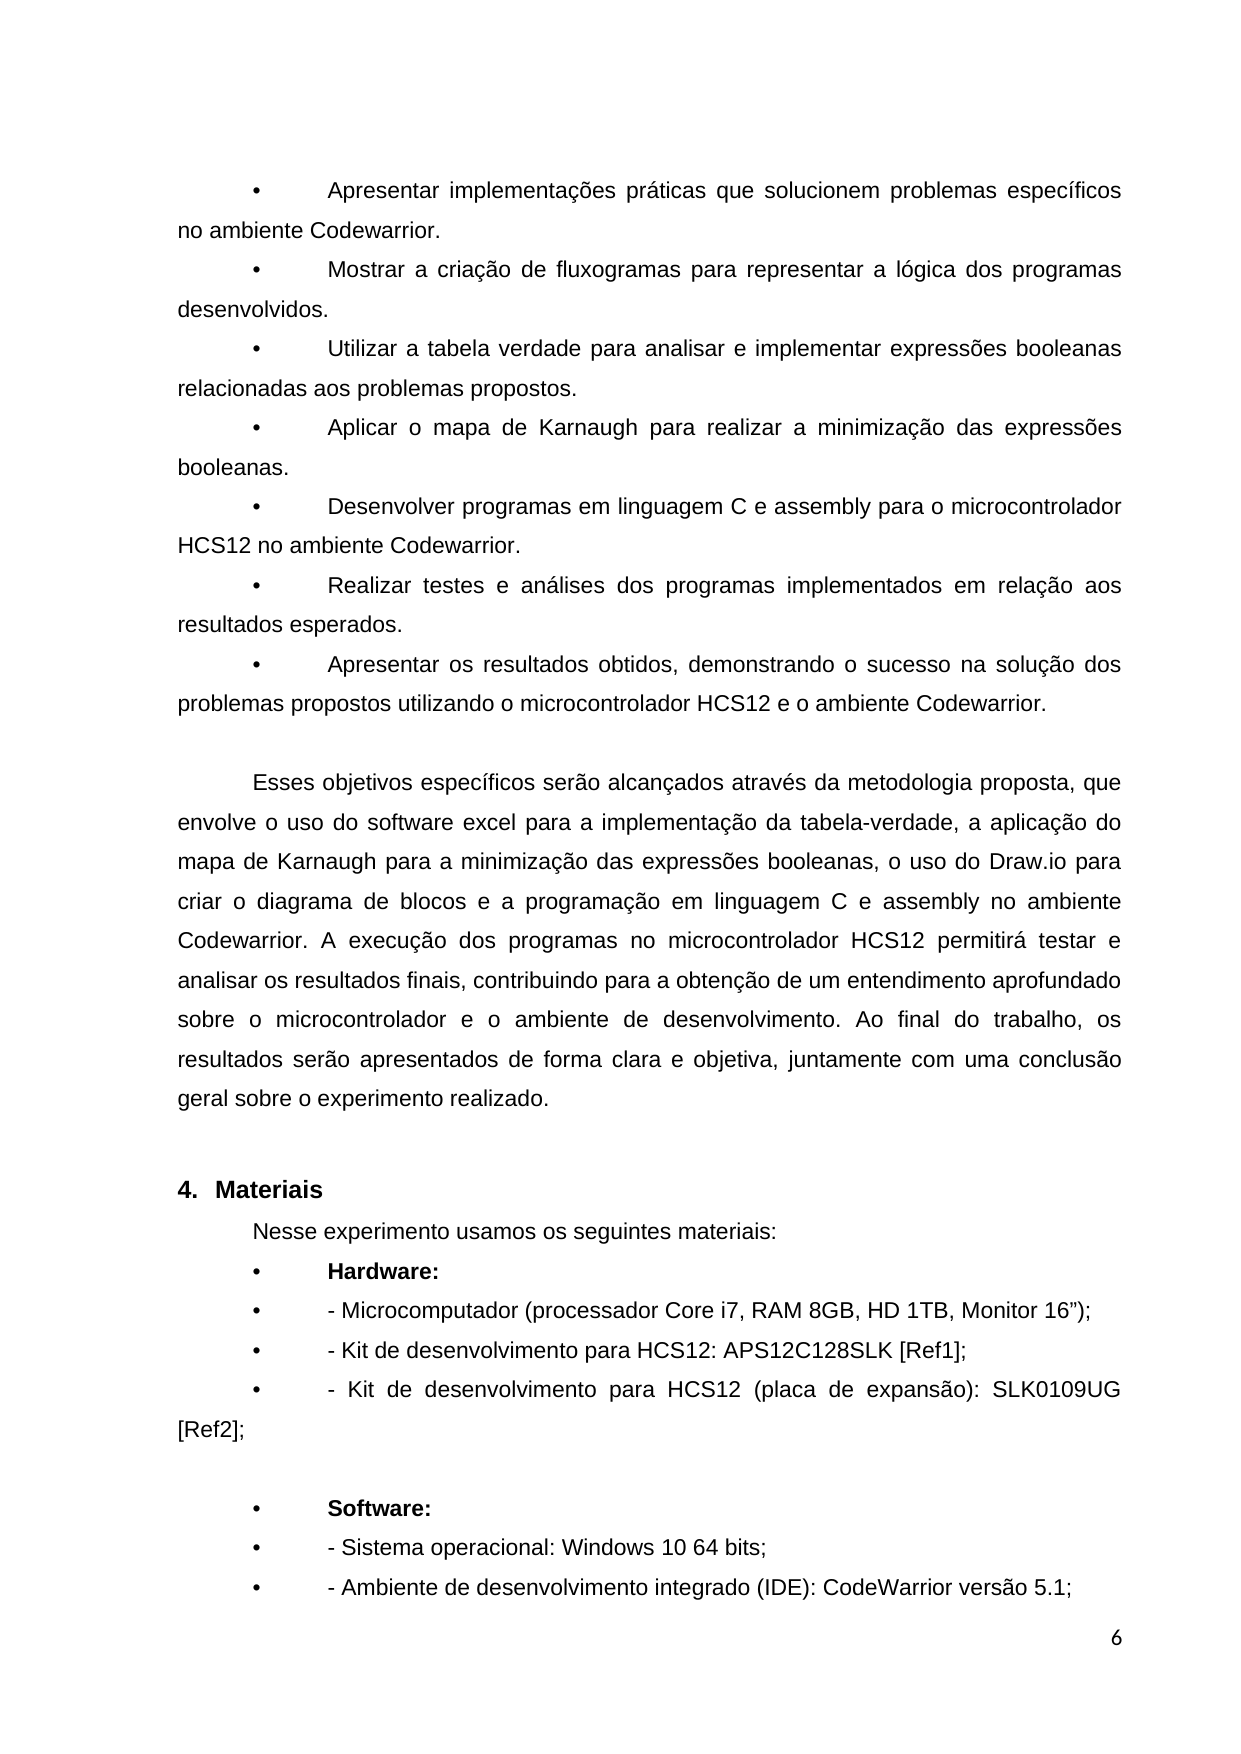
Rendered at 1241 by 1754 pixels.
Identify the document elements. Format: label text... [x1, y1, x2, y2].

list - Ambiente de desenvolvimento integrado (IDE): CodeWarrior versão 5.1; [177, 1573, 1122, 1600]
list Realizar testes e análises dos programas implementados em relação aos resultados esperados. [177, 572, 1122, 638]
list - Microcomputador (processador Core i7, RAM 8GB, HD 1TB, Monitor 16”); [177, 1297, 1122, 1323]
text Esses objetivos específicos serão alcançados através da metodologia proposta, que envolve o uso do software excel para a implementação da tabela-verdade, a aplicação do mapa de Karnaugh para a minimização das expressões booleanas, o uso do Draw.io para criar o diagrama de blocos e a programação em linguagem C e assembly no ambiente Codewarrior. A execução dos programas no microcontrolador HCS12 permitirá testar e analisar os resultados finais, contribuindo para a obtenção de um entendimento aprofundado sobre o microcontrolador e o ambiente de desenvolvimento. Ao final do trabalho, os resultados serão apresentados de forma clara e objetiva, juntamente com uma conclusão geral sobre o experimento realizado. [177, 769, 1122, 1112]
list - Sistema operacional: Windows 10 64 bits; [177, 1534, 1122, 1560]
list - Kit de desenvolvimento para HCS12: APS12C128SLK [Ref1]; [177, 1337, 1122, 1363]
list Mostrar a criação de fluxogramas para representar a lógica dos programas desenvolvidos. [177, 256, 1122, 322]
list - Kit de desenvolvimento para HCS12 (placa de expansão): SLK0109UG [Ref2]; [177, 1376, 1122, 1442]
list Software: [177, 1494, 1122, 1521]
subtitle Materiais [177, 1175, 1122, 1203]
list Apresentar implementações práticas que solucionem problemas específicos no ambiente Codewarrior. [177, 177, 1122, 243]
list Aplicar o mapa de Karnaugh para realizar a minimização das expressões booleanas. [177, 414, 1122, 480]
list Hardware: [177, 1258, 1122, 1284]
list Utilizar a tabela verdade para analisar e implementar expressões booleanas relacionadas aos problemas propostos. [177, 335, 1122, 401]
list Desenvolver programas em linguagem C e assembly para o microcontrolador HCS12 no ambiente Codewarrior. [177, 493, 1122, 559]
list Apresentar os resultados obtidos, demonstrando o sucesso na solução dos problemas propostos utilizando o microcontrolador HCS12 e o ambiente Codewarrior. [177, 651, 1122, 717]
text Nesse experimento usamos os seguintes materiais: [177, 1218, 1122, 1244]
